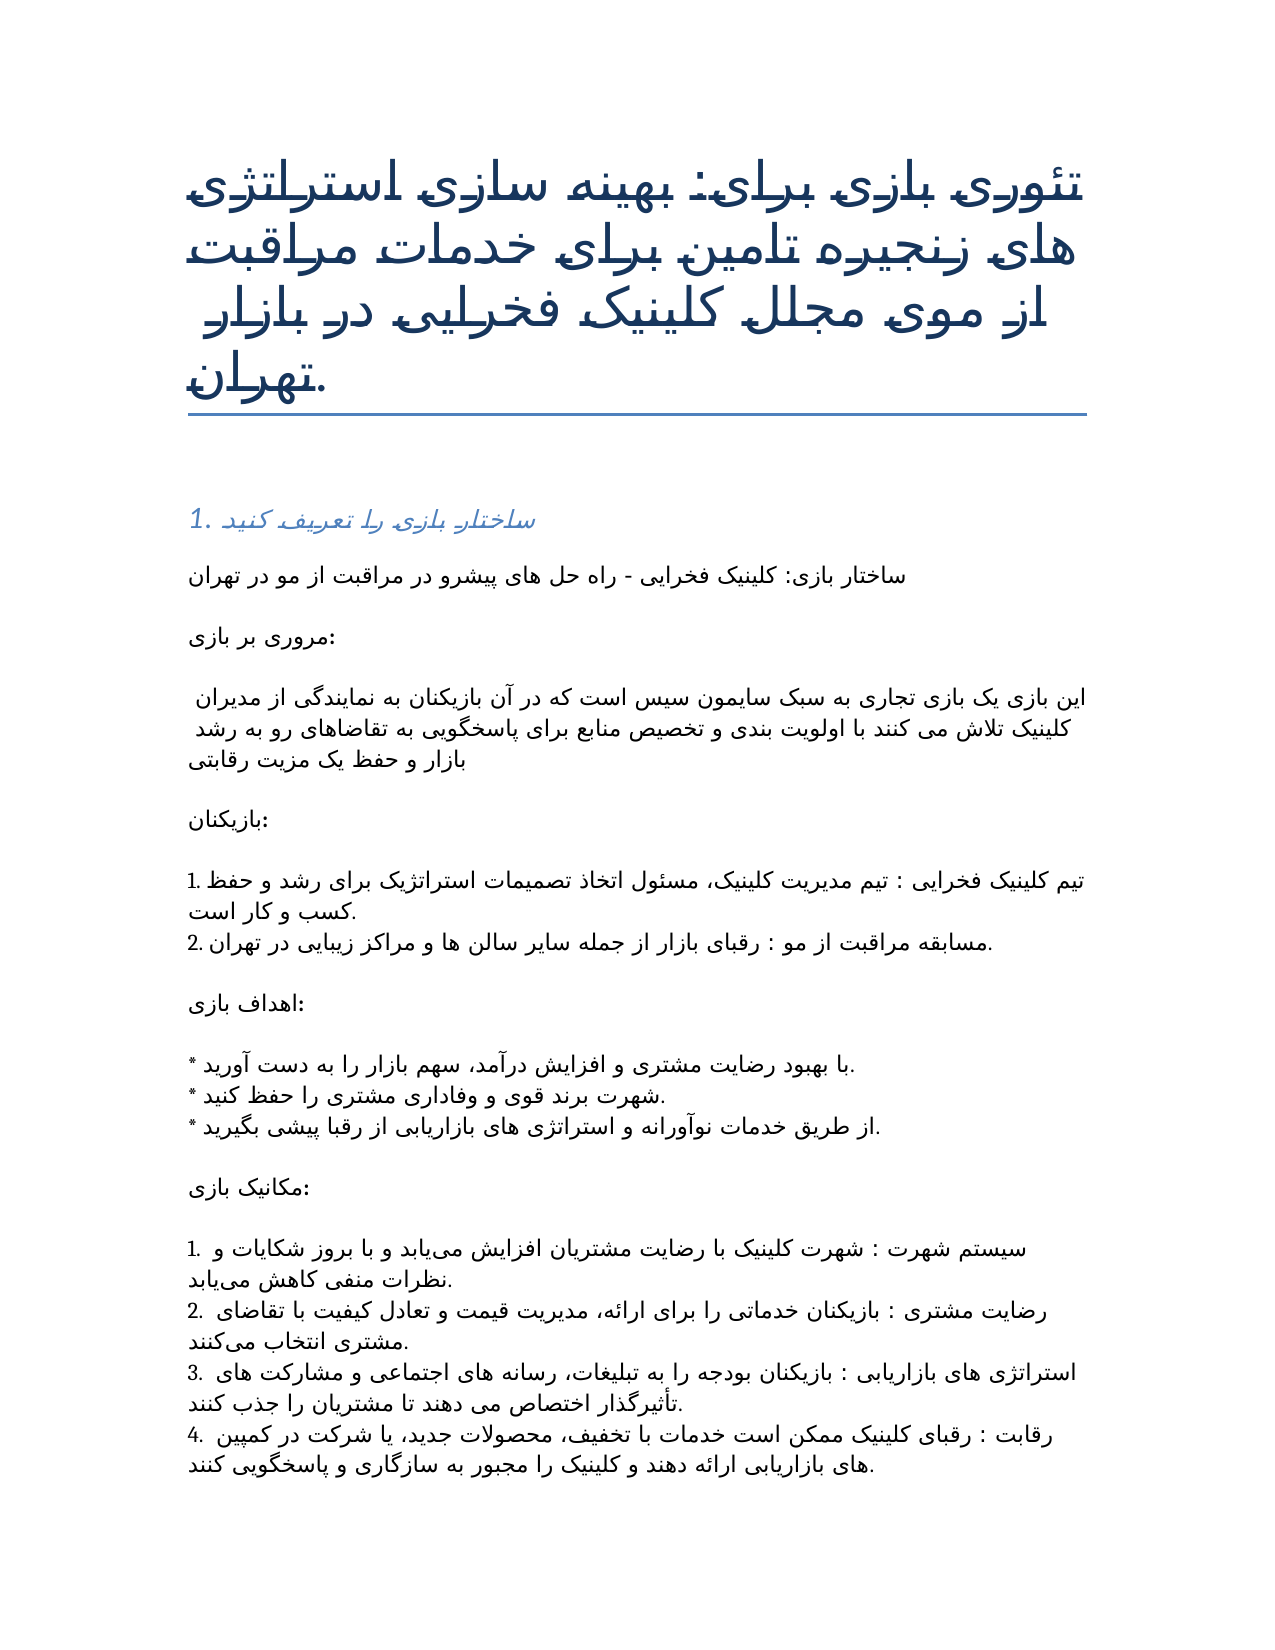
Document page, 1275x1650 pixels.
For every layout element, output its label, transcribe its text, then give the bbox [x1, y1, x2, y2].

title تئوری بازی برای: بهینه سازی استراتژی های زنجیره تامین برای خدمات مراقبت از موی مجلل کلینیک فخرایی در بازار تهران. [187, 150, 1087, 416]
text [187, 562, 1087, 1479]
subtitle 1. ساختار بازی را تعریف کنید [187, 498, 1087, 536]
